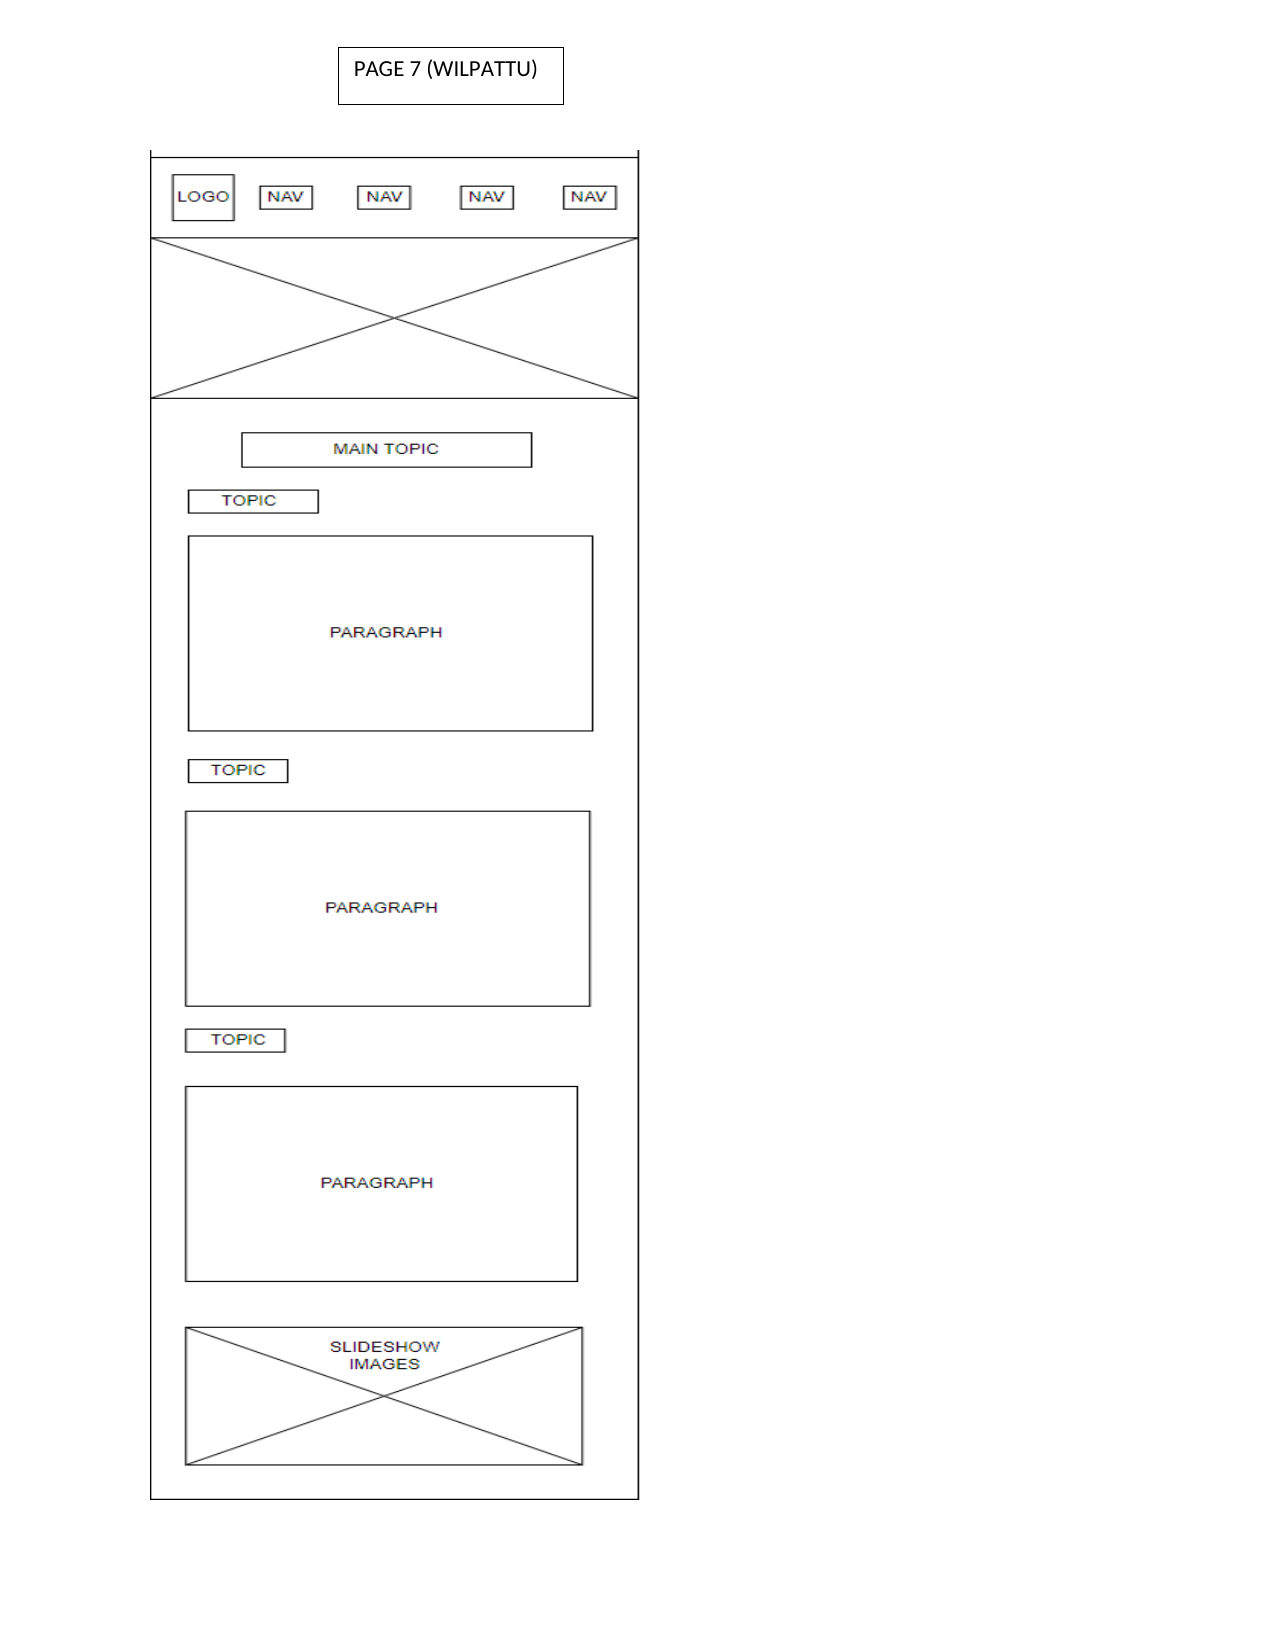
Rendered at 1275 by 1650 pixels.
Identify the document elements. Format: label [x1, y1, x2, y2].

picture [150, 150, 647, 1500]
